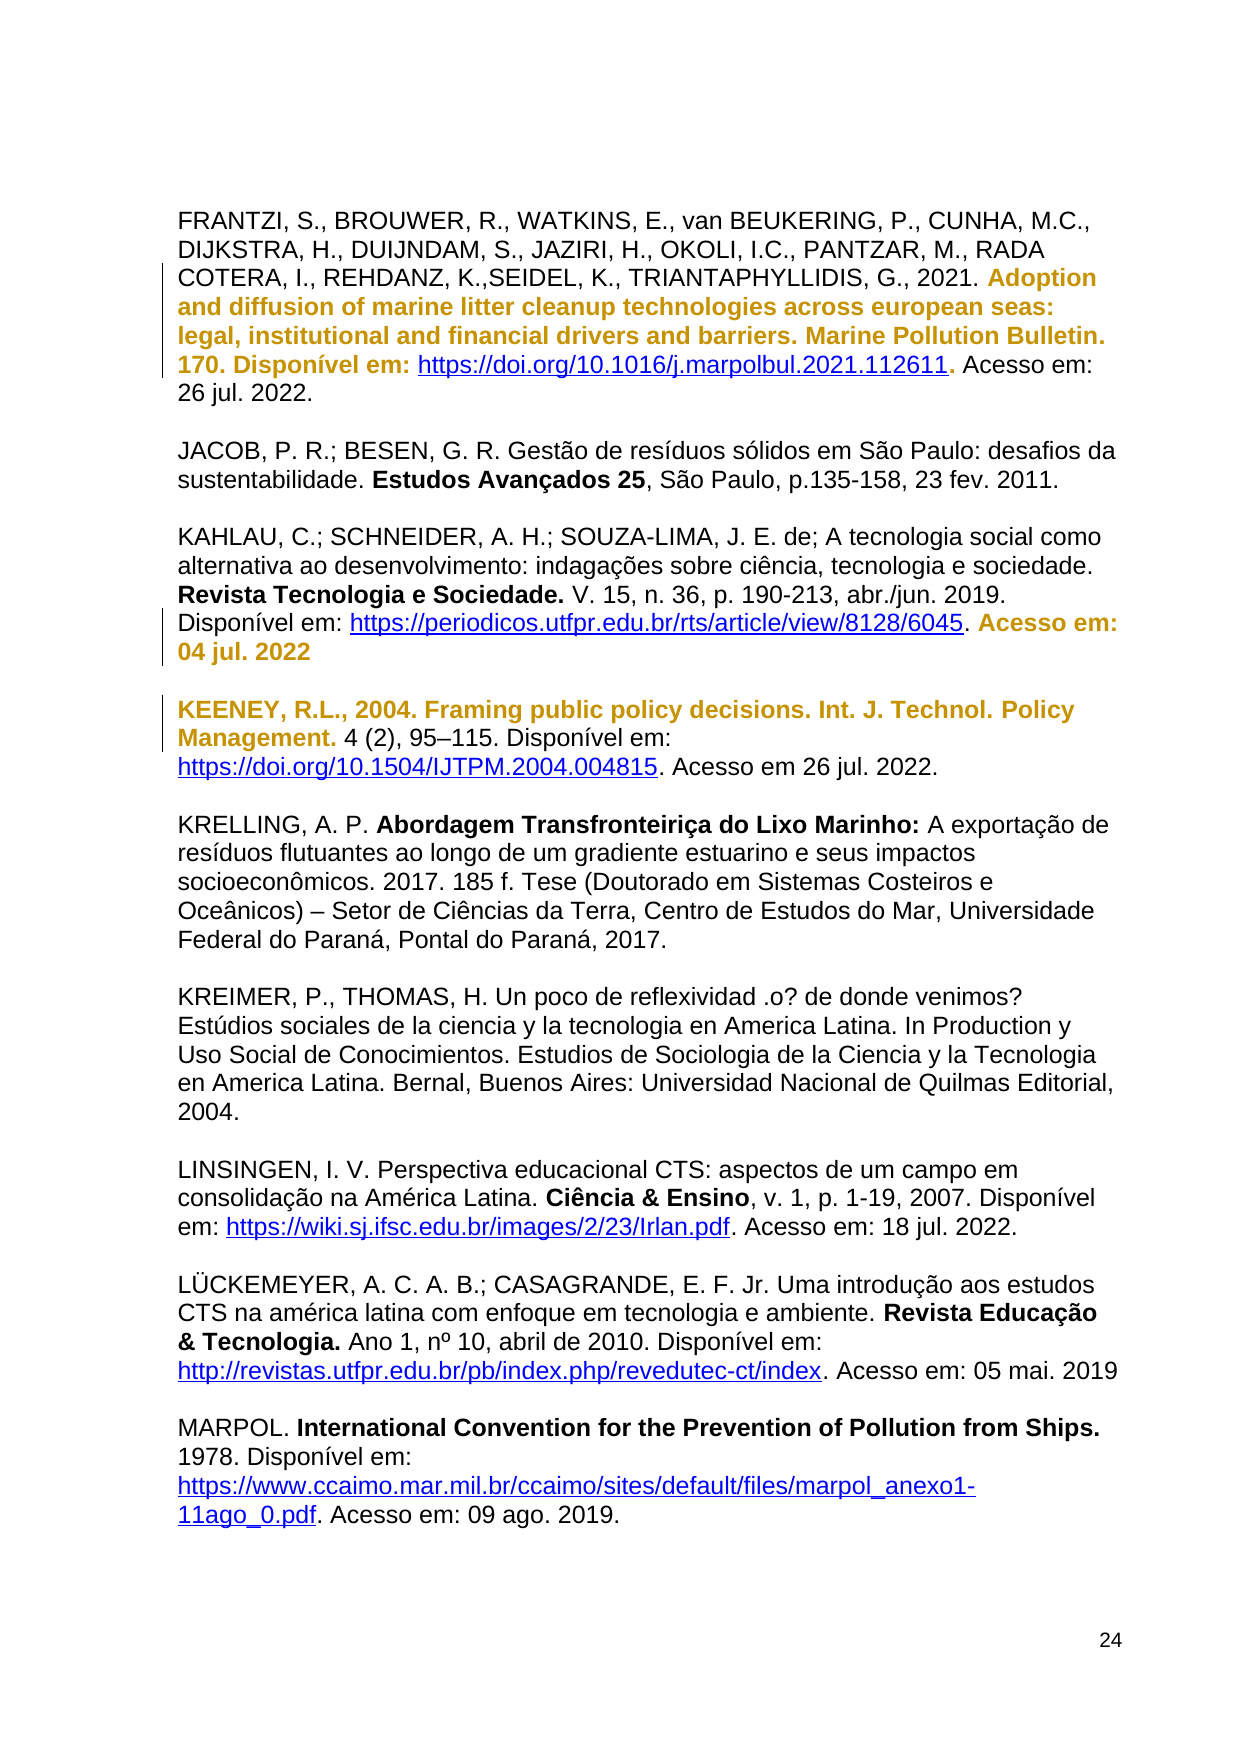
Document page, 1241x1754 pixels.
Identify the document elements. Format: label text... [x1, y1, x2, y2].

text KAHLAU, C.; SCHNEIDER, A. H.; SOUZA-LIMA, J. E. de; A tecnologia social como alternativa ao desenvolvimento: indagações sobre ciência, tecnologia e sociedade. Revista Tecnologia e Sociedade. V. 15, n. 36, p. 190-213, abr./jun. 2019. Disponível em: https://periodicos.utfpr.edu.br/rts/article/view/8128/6045. Acesso em: 04 jul. 2022 [177, 522, 1122, 695]
text KREIMER, P., THOMAS, H. Un poco de reflexividad .o? de donde venimos? Estúdios sociales de la ciencia y la tecnologia en America Latina. In Production y Uso Social de Conocimientos. Estudios de Sociologia de la Ciencia y la Tecnologia en America Latina. Bernal, Buenos Aires: Universidad Nacional de Quilmas Editorial, 2004. [177, 982, 1122, 1126]
text FRANTZI, S., BROUWER, R., WATKINS, E., van BEUKERING, P., CUNHA, M.C., DIJKSTRA, H., DUIJNDAM, S., JAZIRI, H., OKOLI, I.C., PANTZAR, M., RADA COTERA, I., REHDANZ, K.,SEIDEL, K., TRIANTAPHYLLIDIS, G., 2021. Adoption and diffusion of marine litter cleanup technologies across european seas: legal, institutional and financial drivers and barriers. Marine Pollution Bulletin. 170. Disponível em: https://doi.org/10.1016/j.marpolbul.2021.112611. Acesso em: 26 jul. 2022. [177, 206, 1122, 407]
text KEENEY, R.L., 2004. Framing public policy decisions. Int. J. Technol. Policy Management. 4 (2), 95–115. Disponível em: https://doi.org/10.1504/IJTPM.2004.004815. Acesso em 26 jul. 2022. [177, 695, 1122, 781]
text KRELLING, A. P. Abordagem Transfronteiriça do Lixo Marinho: A exportação de resíduos flutuantes ao longo de um gradiente estuarino e seus impactos socioeconômicos. 2017. 185 f. Tese (Doutorado em Sistemas Costeiros e Oceânicos) – Setor de Ciências da Terra, Centro de Estudos do Mar, Universidade Federal do Paraná, Pontal do Paraná, 2017. [177, 810, 1122, 953]
text MARPOL. International Convention for the Prevention of Pollution from Ships. 1978. Disponível em: https://www.ccaimo.mar.mil.br/ccaimo/sites/default/files/marpol_anexo1-11ago_0.pdf. Acesso em: 09 ago. 2019. [177, 1413, 1122, 1528]
text LINSINGEN, I. V. Perspectiva educacional CTS: aspectos de um campo em consolidação na América Latina. Ciência & Ensino, v. 1, p. 1-19, 2007. Disponível em: https://wiki.sj.ifsc.edu.br/images/2/23/Irlan.pdf. Acesso em: 18 jul. 2022. [177, 1155, 1122, 1241]
text LÜCKEMEYER, A. C. A. B.; CASAGRANDE, E. F. Jr. Uma introdução aos estudos CTS na américa latina com enfoque em tecnologia e ambiente. Revista Educação & Tecnologia. Ano 1, nº 10, abril de 2010. Disponível em: http://revistas.utfpr.edu.br/pb/index.php/revedutec-ct/index. Acesso em: 05 mai. 2019 [177, 1270, 1122, 1385]
text JACOB, P. R.; BESEN, G. R. Gestão de resíduos sólidos em São Paulo: desafios da sustentabilidade. Estudos Avançados 25, São Paulo, p.135-158, 23 fev. 2011. [177, 436, 1122, 493]
